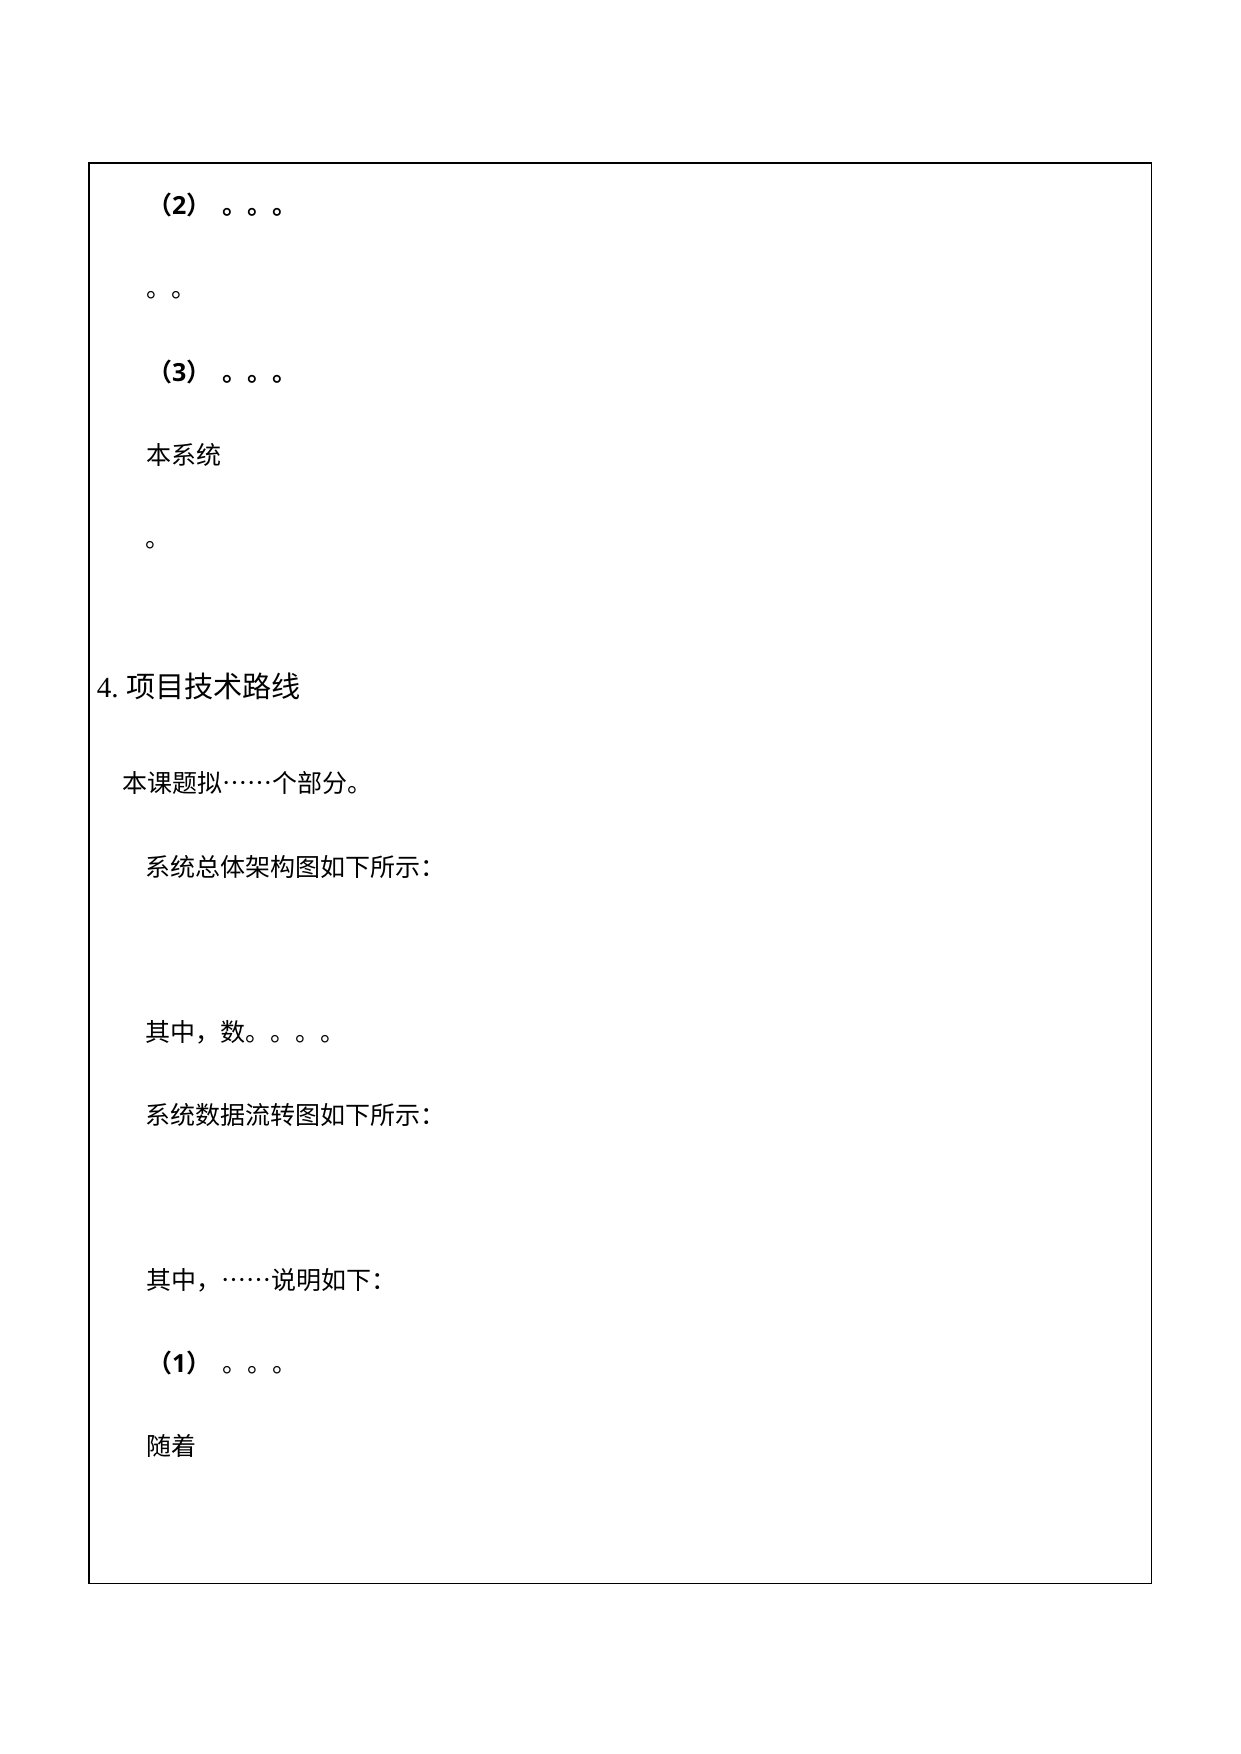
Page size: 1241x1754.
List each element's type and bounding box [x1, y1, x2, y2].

table_cell [90, 164, 1151, 1582]
